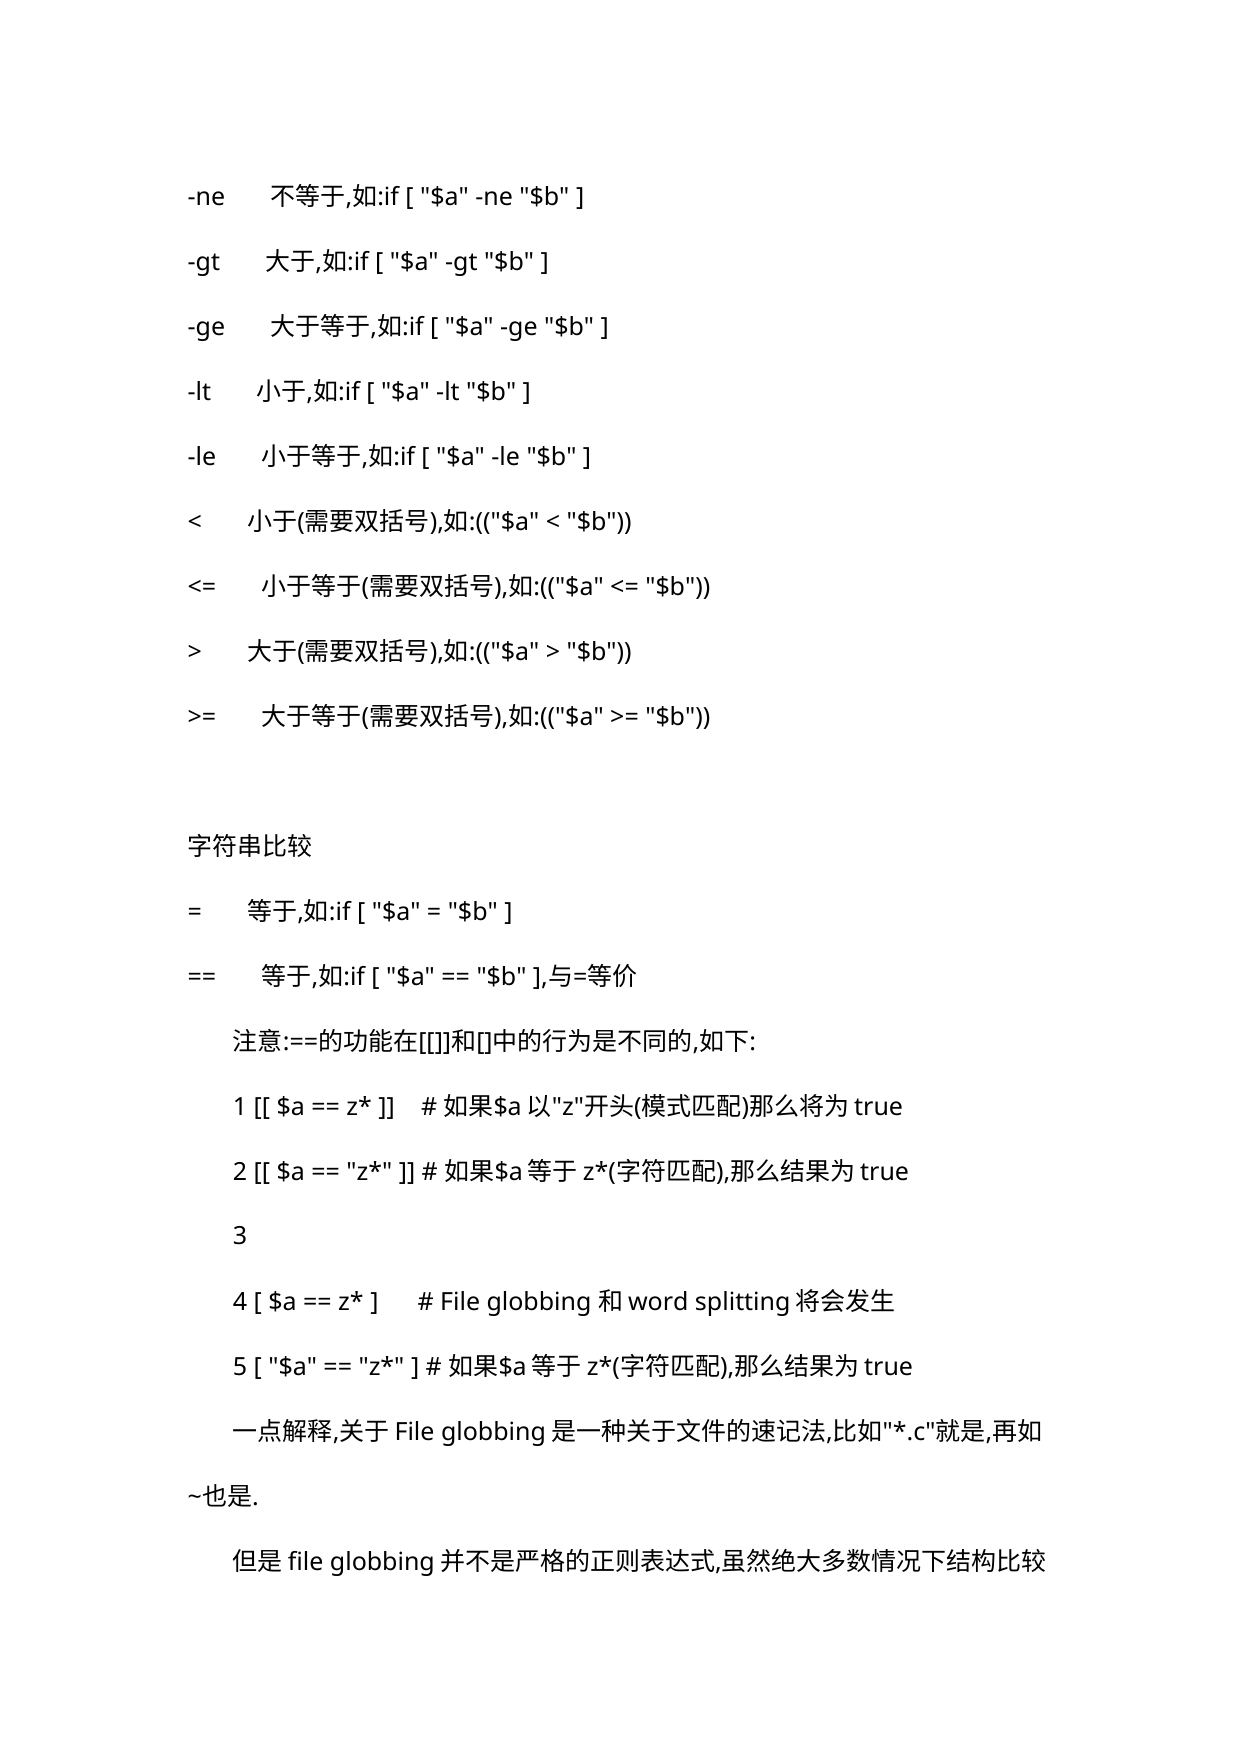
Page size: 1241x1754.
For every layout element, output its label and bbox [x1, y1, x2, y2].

text [187, 162, 1053, 1592]
